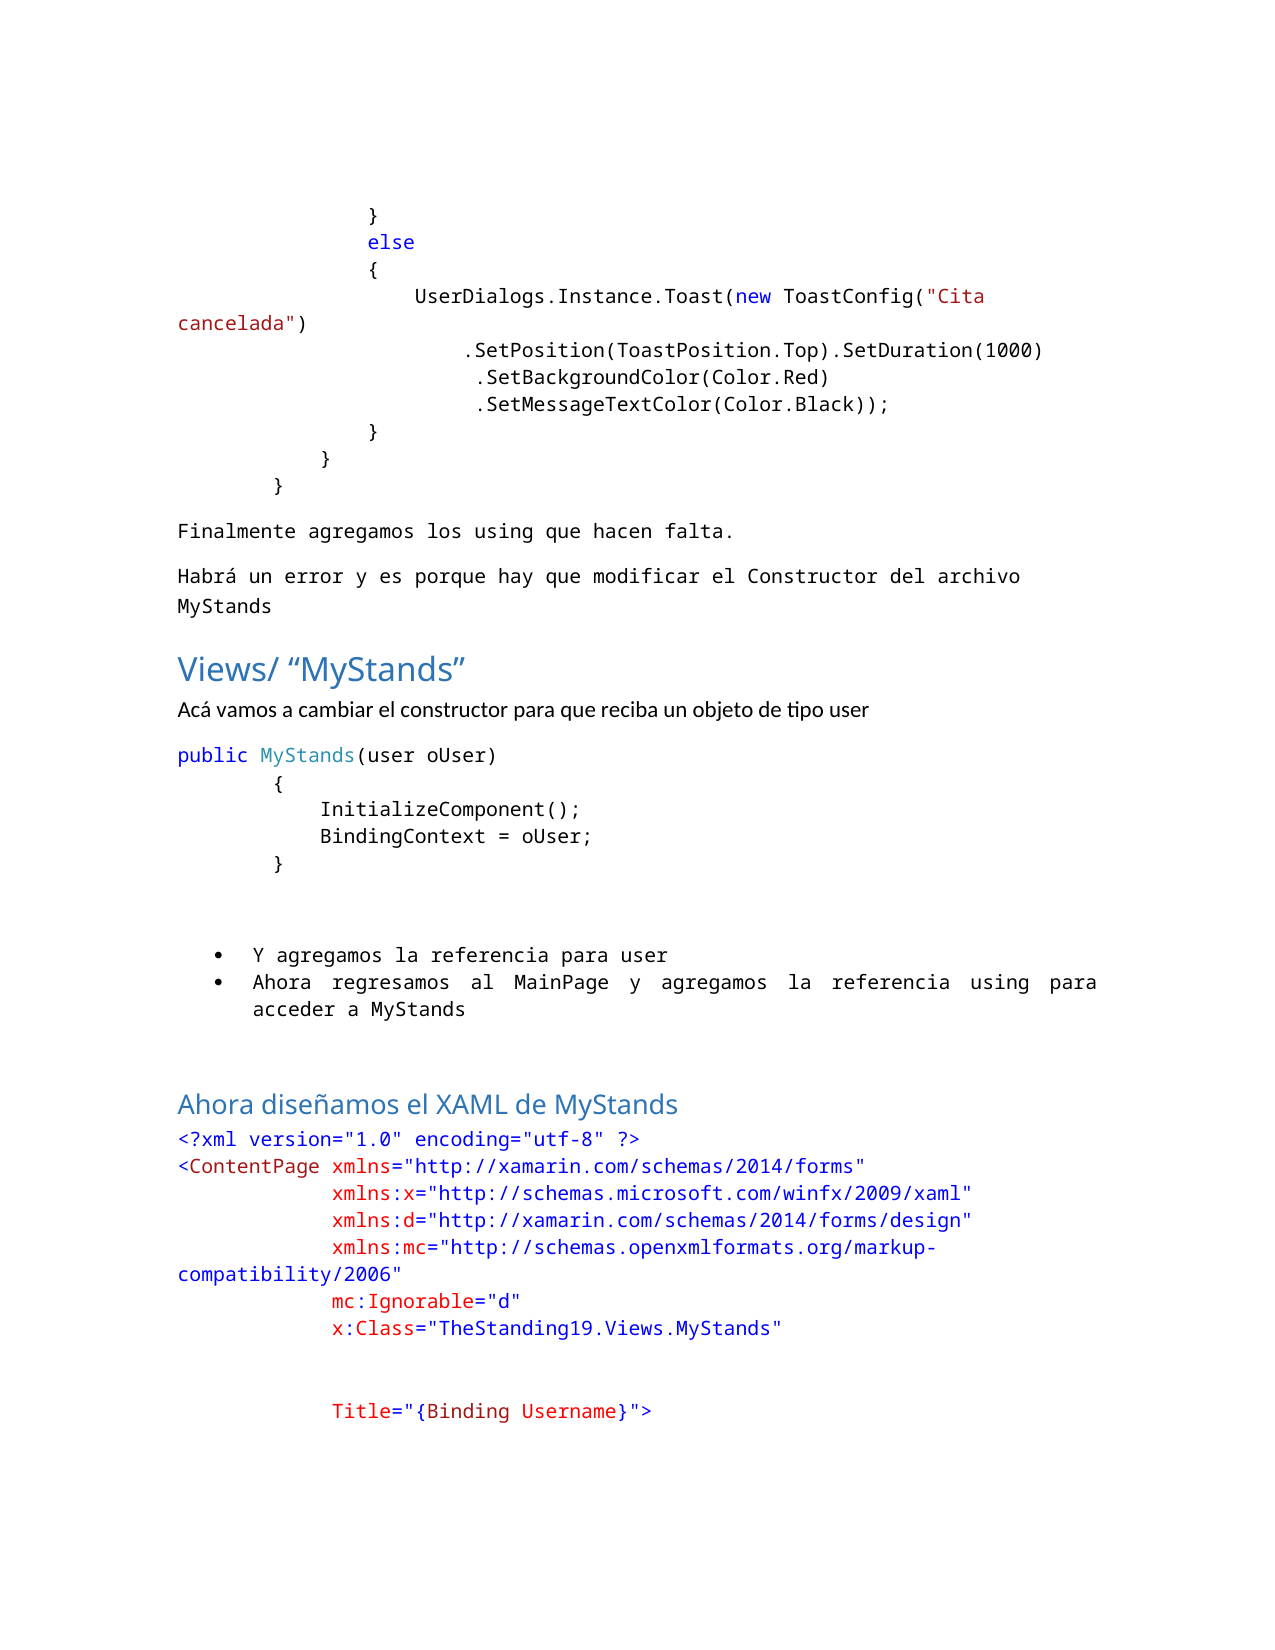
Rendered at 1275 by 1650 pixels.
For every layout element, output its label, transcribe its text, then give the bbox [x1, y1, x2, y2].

list Ahora regresamos al MainPage y agregamos la referencia using para acceder a MyStands [215, 968, 1098, 1022]
text } [177, 471, 1098, 498]
text mc:Ignorable="d" [177, 1287, 1098, 1314]
text .SetPosition(ToastPosition.Top).SetDuration(1000) [177, 336, 1098, 363]
text } [177, 850, 1098, 877]
text xmlns:mc="http://schemas.openxmlformats.org/markup-compatibility/2006" [177, 1233, 1098, 1287]
text } [177, 202, 1098, 228]
text Finalmente agregamos los using que hacen falta. [177, 517, 1098, 544]
text { [177, 256, 1098, 282]
text xmlns:d="http://xamarin.com/schemas/2014/forms/design" [177, 1206, 1098, 1233]
text BindingContext = oUser; [177, 823, 1098, 850]
text else [177, 228, 1098, 256]
text Acá vamos a cambiar el constructor para que reciba un objeto de tipo user [177, 695, 1098, 723]
text xmlns:x="http://schemas.microsoft.com/winfx/2009/xaml" [177, 1179, 1098, 1206]
text .SetMessageTextColor(Color.Black)); [177, 390, 1098, 417]
text } [177, 417, 1098, 444]
text Title="{Binding Username}"> [177, 1397, 1098, 1424]
text <?xml version="1.0" encoding="utf-8" ?> [177, 1125, 1098, 1152]
subtitle Ahora diseñamos el XAML de MyStands [177, 1086, 1098, 1122]
text .SetBackgroundColor(Color.Red) [177, 363, 1098, 390]
text UserDialogs.Instance.Toast(new ToastConfig("Cita cancelada") [177, 282, 1098, 336]
text x:Class="TheStanding19.Views.MyStands" [177, 1314, 1098, 1341]
text Habrá un error y es porque hay que modificar el Constructor del archivo MyStands [177, 563, 1098, 619]
list Y agregamos la referencia para user [215, 941, 1098, 968]
text public MyStands(user oUser) [177, 742, 1098, 769]
text } [177, 444, 1098, 471]
text InitializeComponent(); [177, 796, 1098, 823]
text { [177, 769, 1098, 796]
subtitle Views/ “MyStands” [177, 646, 1098, 691]
text <ContentPage xmlns="http://xamarin.com/schemas/2014/forms" [177, 1152, 1098, 1179]
